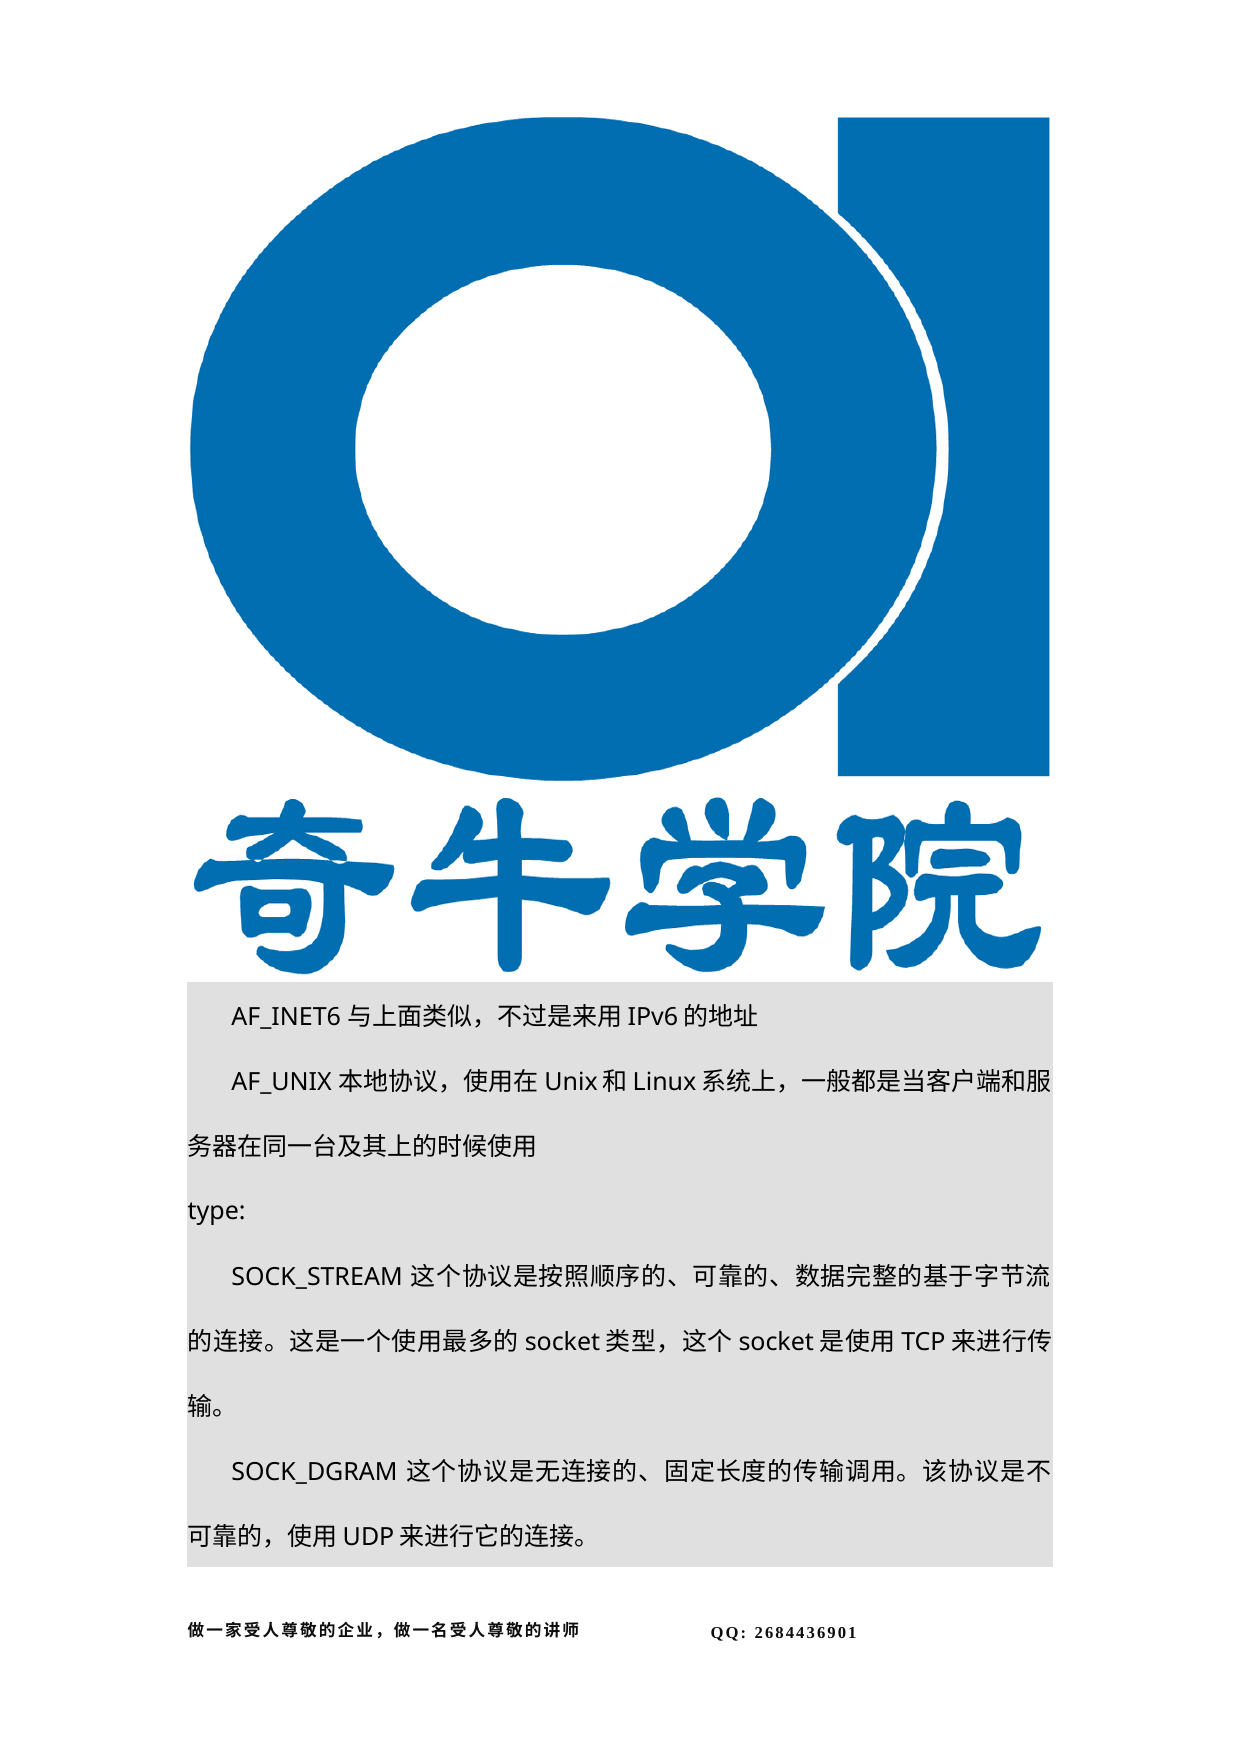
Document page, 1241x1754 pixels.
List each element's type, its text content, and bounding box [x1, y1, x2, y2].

text AF_UNIX 本地协议，使用在Unix和Linux系统上，一般都是当客户端和服务器在同一台及其上的时候使用 [187, 1047, 1053, 1177]
text SOCK_DGRAM 这个协议是无连接的、固定长度的传输调用。该协议是不可靠的，使用UDP来进行它的连接。 [187, 1437, 1053, 1567]
text type: [187, 1177, 1053, 1242]
text SOCK_STREAM 这个协议是按照顺序的、可靠的、数据完整的基于字节流的连接。这是一个使用最多的socket类型，这个socket是使用TCP来进行传输。 [187, 1242, 1053, 1437]
picture [187, 112, 1052, 977]
text AF_INET6 与上面类似，不过是来用IPv6的地址 [187, 982, 1053, 1047]
